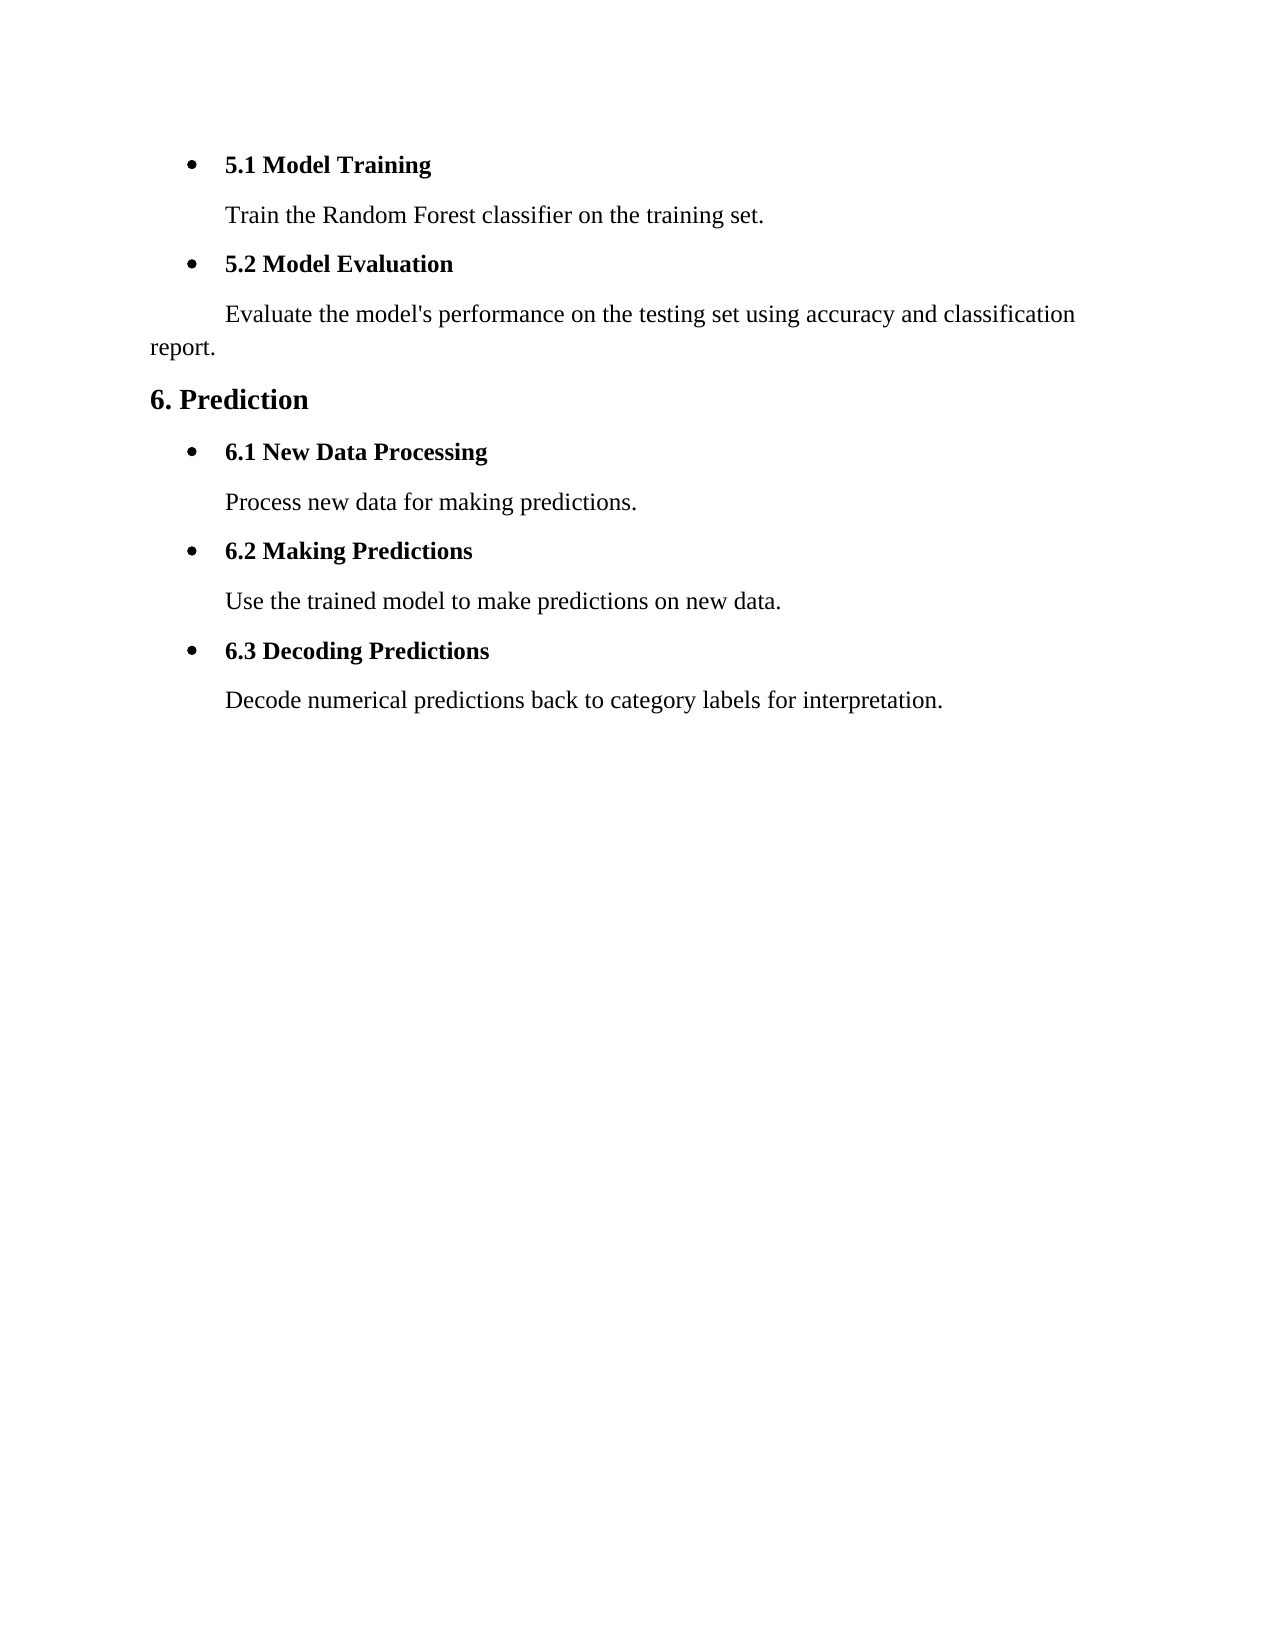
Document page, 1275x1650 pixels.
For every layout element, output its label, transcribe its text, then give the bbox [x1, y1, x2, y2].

list 6.1 New Data Processing [187, 437, 1125, 466]
list 6.3 Decoding Predictions [187, 636, 1125, 664]
text Decode numerical predictions back to category labels for interpretation. [225, 685, 1125, 714]
list 6.2 Making Predictions [187, 536, 1125, 565]
text 6. Prediction [150, 382, 1125, 415]
text Evaluate the model's performance on the testing set using accuracy and classification report. [150, 299, 1125, 361]
text Train the Random Forest classifier on the training set. [150, 200, 1125, 228]
text Process new data for making predictions. [225, 487, 1125, 515]
text Use the trained model to make predictions on new data. [225, 586, 1125, 615]
list 5.2 Model Evaluation [187, 249, 1125, 278]
list 5.1 Model Training [187, 150, 1125, 179]
